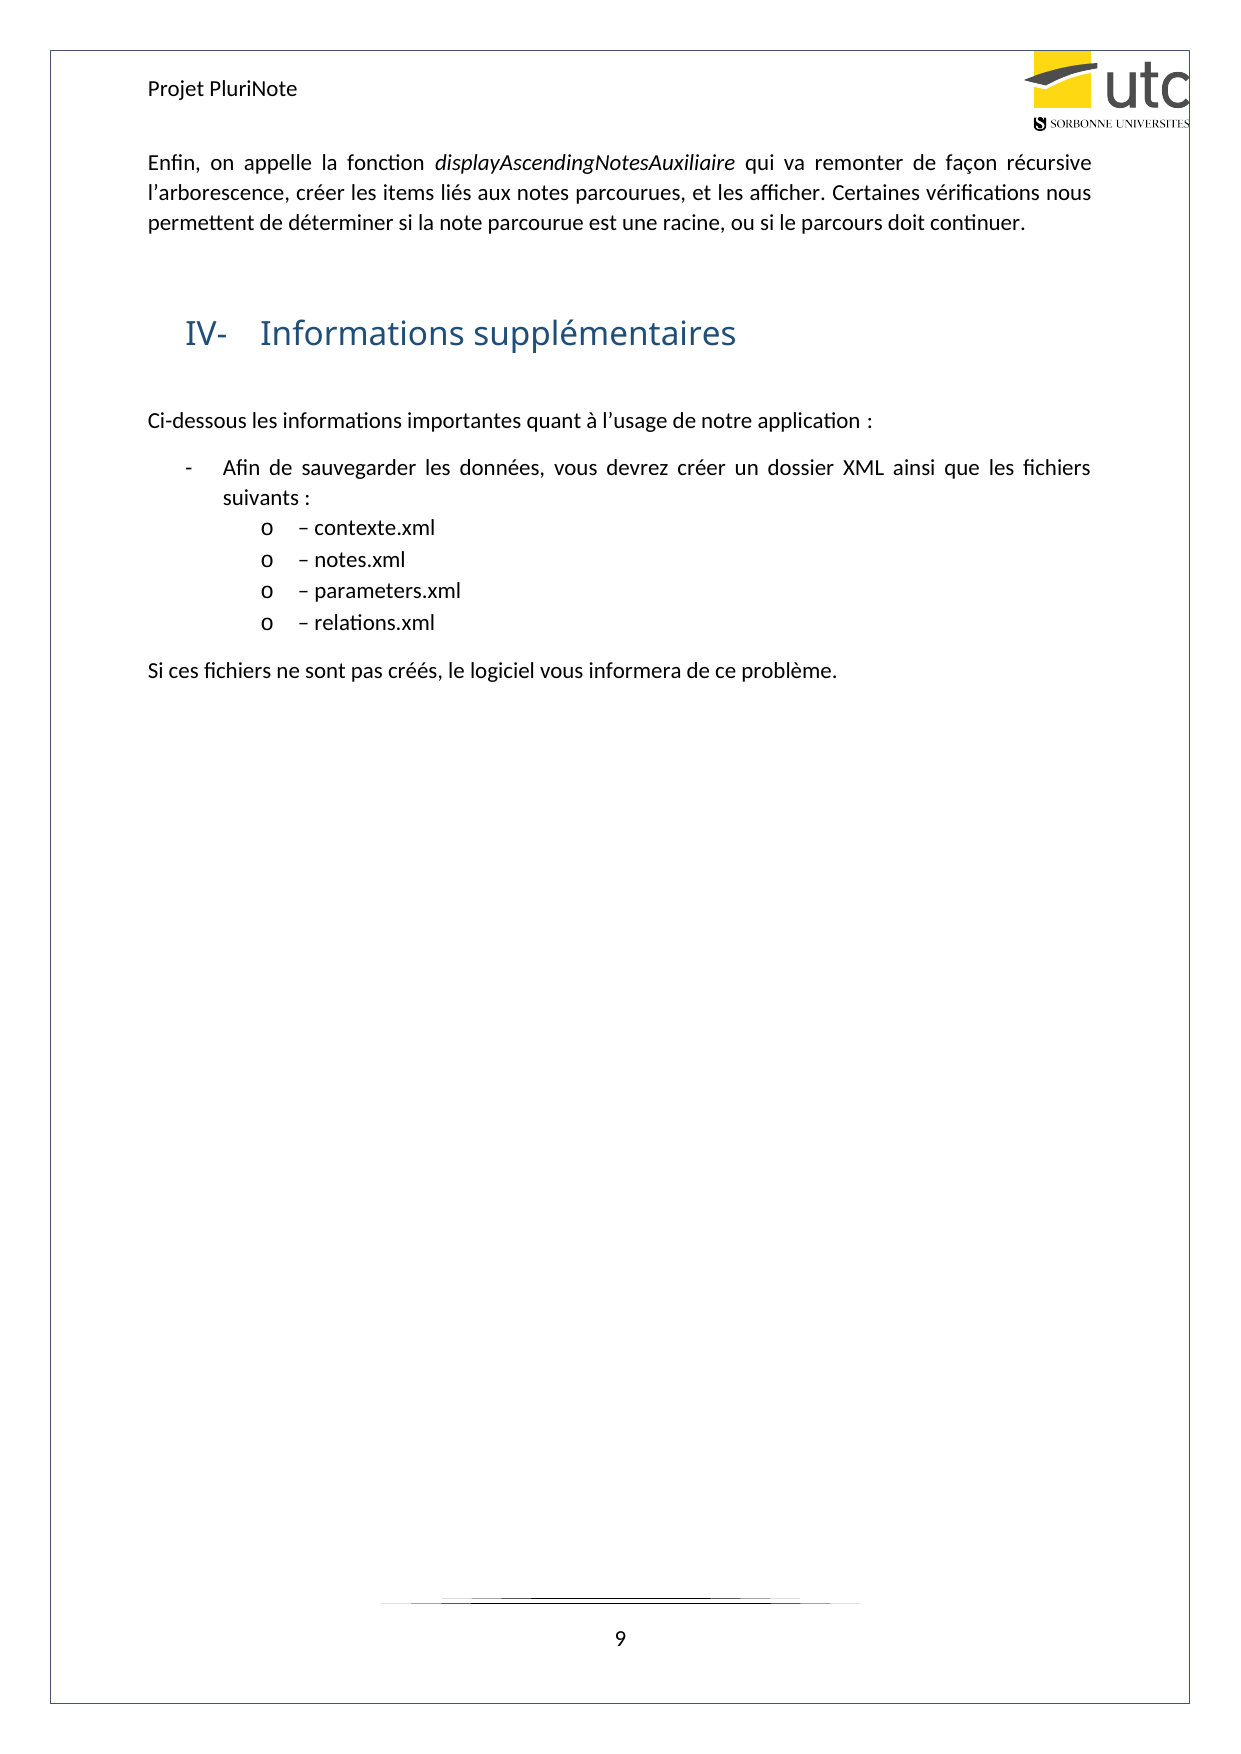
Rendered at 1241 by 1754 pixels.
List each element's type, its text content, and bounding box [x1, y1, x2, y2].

list – parameters.xml [260, 576, 1093, 605]
text Si ces fichiers ne sont pas créés, le logiciel vous informera de ce problème. [148, 656, 1093, 684]
picture [1023, 51, 1189, 131]
list – contexte.xml [260, 513, 1093, 542]
list – relations.xml [260, 608, 1093, 637]
text Enfin, on appelle la fonction displayAscendingNotesAuxiliaire qui va remonter de façon récursive l’arborescence, créer les items liés aux notes parcourues, et les afficher. Certaines vérifications nous permettent de déterminer si la note parcourue est une racine, ou si le parcours doit continuer. [148, 148, 1093, 236]
subtitle Informations supplémentaires [185, 310, 1093, 356]
list – notes.xml [260, 545, 1093, 574]
text Ci-dessous les informations importantes quant à l’usage de notre application : [148, 406, 1093, 434]
list Afin de sauvegarder les données, vous devrez créer un dossier XML ainsi que les fichiers suivants : [185, 453, 1093, 511]
